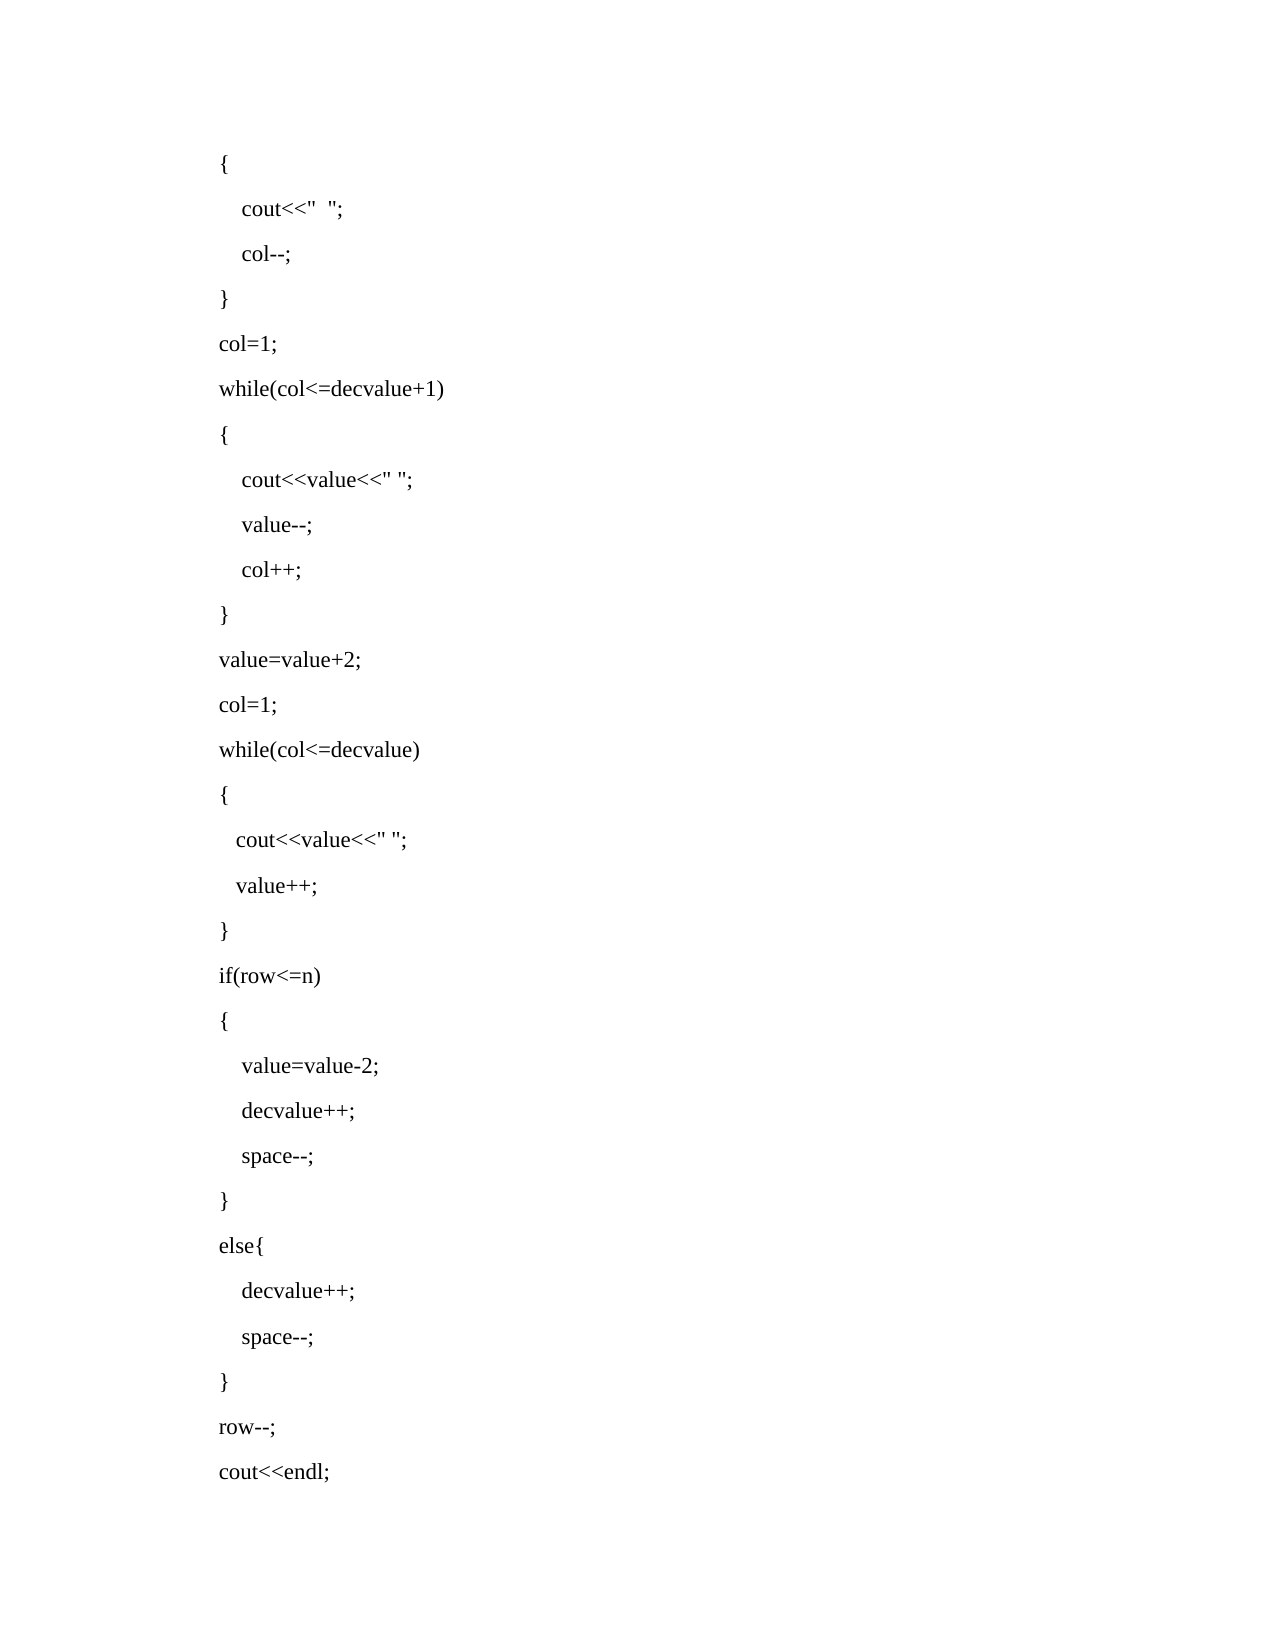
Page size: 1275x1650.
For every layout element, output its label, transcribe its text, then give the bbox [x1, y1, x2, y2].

text decvalue++; [150, 1097, 1125, 1123]
text value=value+2; [150, 646, 1125, 672]
text { [150, 1007, 1125, 1033]
text cout<<endl; [150, 1458, 1125, 1484]
text while(col<=decvalue) [150, 736, 1125, 763]
text if(row<=n) [150, 962, 1125, 988]
text row--; [150, 1413, 1125, 1439]
text decvalue++; [150, 1278, 1125, 1304]
text } [150, 1187, 1125, 1214]
text value++; [150, 872, 1125, 898]
text } [150, 285, 1125, 312]
text } [150, 601, 1125, 627]
text { [150, 421, 1125, 447]
text else{ [150, 1232, 1125, 1259]
text while(col<=decvalue+1) [150, 376, 1125, 402]
text { [150, 781, 1125, 808]
text cout<<" "; [150, 195, 1125, 221]
text col=1; [150, 691, 1125, 718]
text space--; [150, 1142, 1125, 1169]
text col++; [150, 556, 1125, 582]
text cout<<value<<" "; [150, 466, 1125, 492]
text value=value-2; [150, 1052, 1125, 1078]
text value--; [150, 511, 1125, 537]
text col--; [150, 240, 1125, 267]
text } [150, 917, 1125, 943]
text col=1; [150, 330, 1125, 357]
text { [150, 150, 1125, 176]
text } [150, 1368, 1125, 1394]
text cout<<value<<" "; [150, 827, 1125, 853]
text space--; [150, 1323, 1125, 1349]
